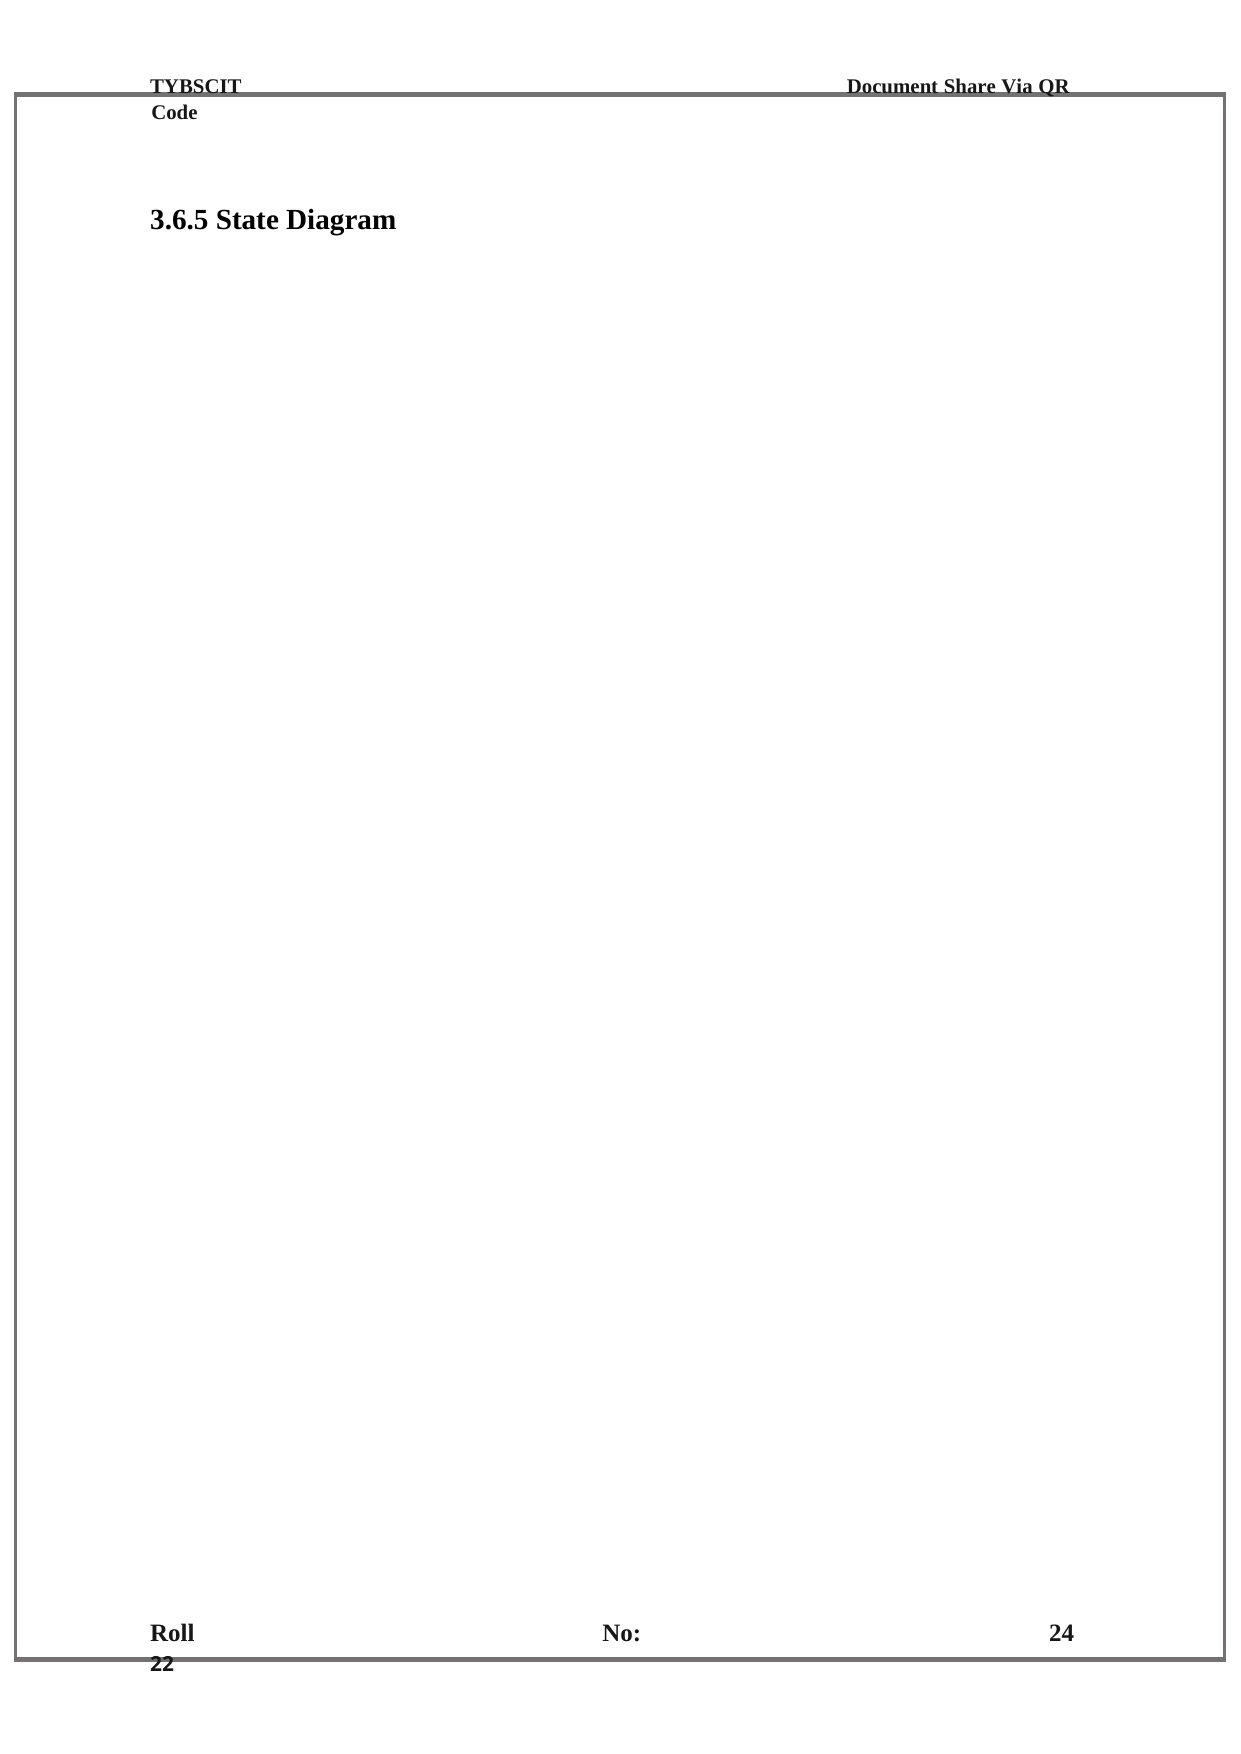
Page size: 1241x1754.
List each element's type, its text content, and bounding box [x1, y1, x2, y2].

text 3.6.5 State Diagram [150, 202, 1069, 236]
